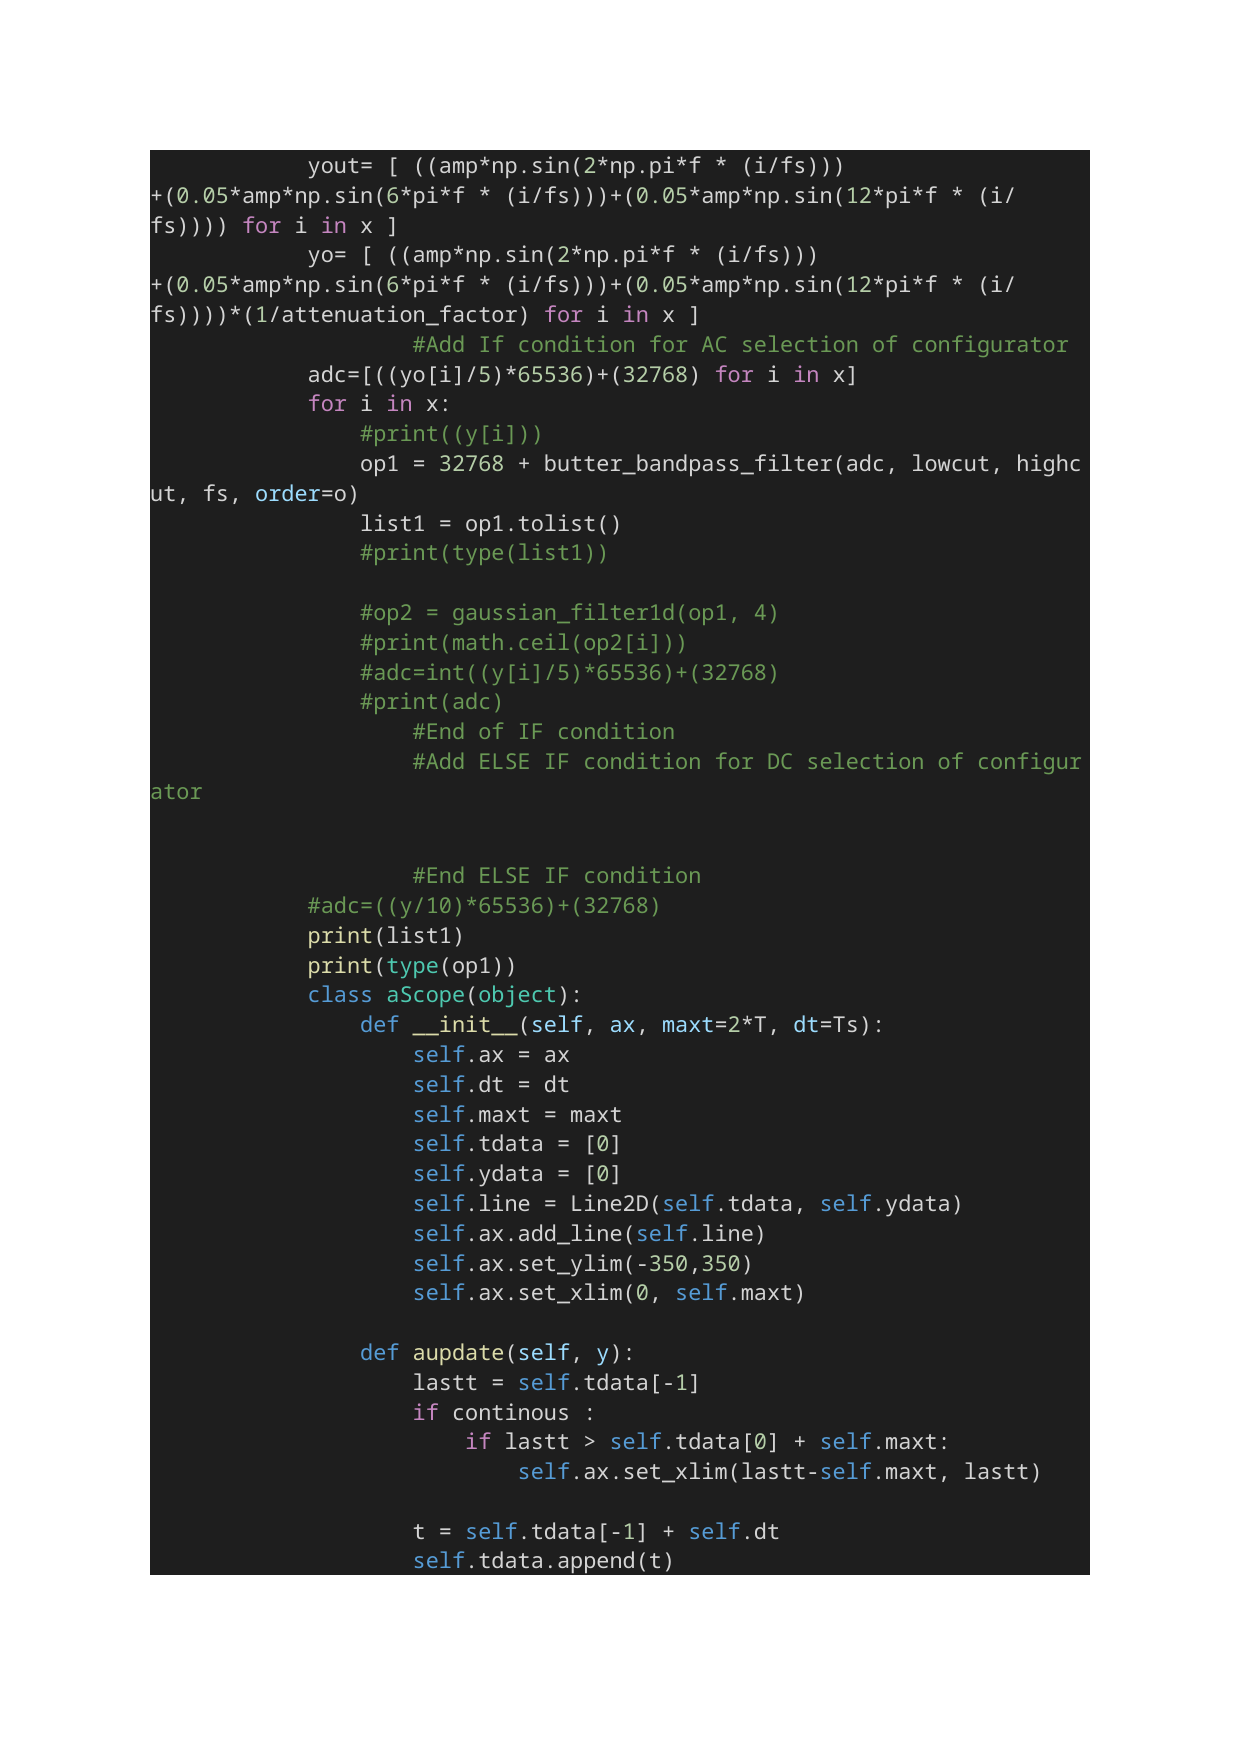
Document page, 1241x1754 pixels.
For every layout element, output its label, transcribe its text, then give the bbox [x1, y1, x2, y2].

text op1 = 32768 + butter_bandpass_filter(adc, lowcut, highcut, fs, order=o) [150, 448, 1090, 507]
text t = self.tdata[-1] + self.dt [150, 1516, 1090, 1545]
text self.ax = ax [150, 1039, 1090, 1069]
text adc=[((yo[i]/5)*65536)+(32768) for i in x] [150, 358, 1090, 388]
text #adc=((y/10)*65536)+(32768) [150, 890, 1090, 920]
text #print((y[i])) [150, 418, 1090, 448]
text self.ax.set_xlim(lastt-self.maxt, lastt) [150, 1456, 1090, 1486]
text self.ax.set_xlim(0, self.maxt) [150, 1277, 1090, 1307]
text yout= [ ((amp*np.sin(2*np.pi*f * (i/fs)))+(0.05*amp*np.sin(6*pi*f * (i/fs)))+(0.05*amp*np.sin(12*pi*f * (i/fs)))) for i in x ] [150, 150, 1090, 239]
text #print(adc) [150, 686, 1090, 716]
text #End of IF condition [150, 716, 1090, 746]
text self.line = Line2D(self.tdata, self.ydata) [150, 1188, 1090, 1218]
text def aupdate(self, y): [150, 1337, 1090, 1367]
text lastt = self.tdata[-1] [150, 1367, 1090, 1396]
text if continous : [150, 1396, 1090, 1426]
text self.tdata.append(t) [150, 1545, 1090, 1575]
text #print(math.ceil(op2[i])) [150, 627, 1090, 656]
text print(list1) [150, 920, 1090, 949]
text list1 = op1.tolist() [150, 507, 1090, 537]
text yo= [ ((amp*np.sin(2*np.pi*f * (i/fs)))+(0.05*amp*np.sin(6*pi*f * (i/fs)))+(0.05*amp*np.sin(12*pi*f * (i/fs))))*(1/attenuation_factor) for i in x ] [150, 239, 1090, 329]
text self.ax.set_ylim(-350,350) [150, 1247, 1090, 1277]
text self.dt = dt [150, 1069, 1090, 1098]
text #adc=int((y[i]/5)*65536)+(32768) [150, 656, 1090, 686]
text def __init__(self, ax, maxt=2*T, dt=Ts): [150, 1009, 1090, 1039]
text self.ydata = [0] [150, 1158, 1090, 1188]
text self.ax.add_line(self.line) [150, 1218, 1090, 1247]
text print(type(op1)) [150, 949, 1090, 979]
text #Add If condition for AC selection of configurator [150, 329, 1090, 358]
text if lastt > self.tdata[0] + self.maxt: [150, 1426, 1090, 1456]
text class aScope(object): [150, 979, 1090, 1009]
text #print(type(list1)) [150, 537, 1090, 567]
text for i in x: [150, 388, 1090, 418]
text #End ELSE IF condition [150, 860, 1090, 890]
text self.maxt = maxt [150, 1098, 1090, 1128]
text self.tdata = [0] [150, 1128, 1090, 1158]
text #Add ELSE IF condition for DC selection of configurator [150, 746, 1090, 805]
text #op2 = gaussian_filter1d(op1, 4) [150, 597, 1090, 627]
